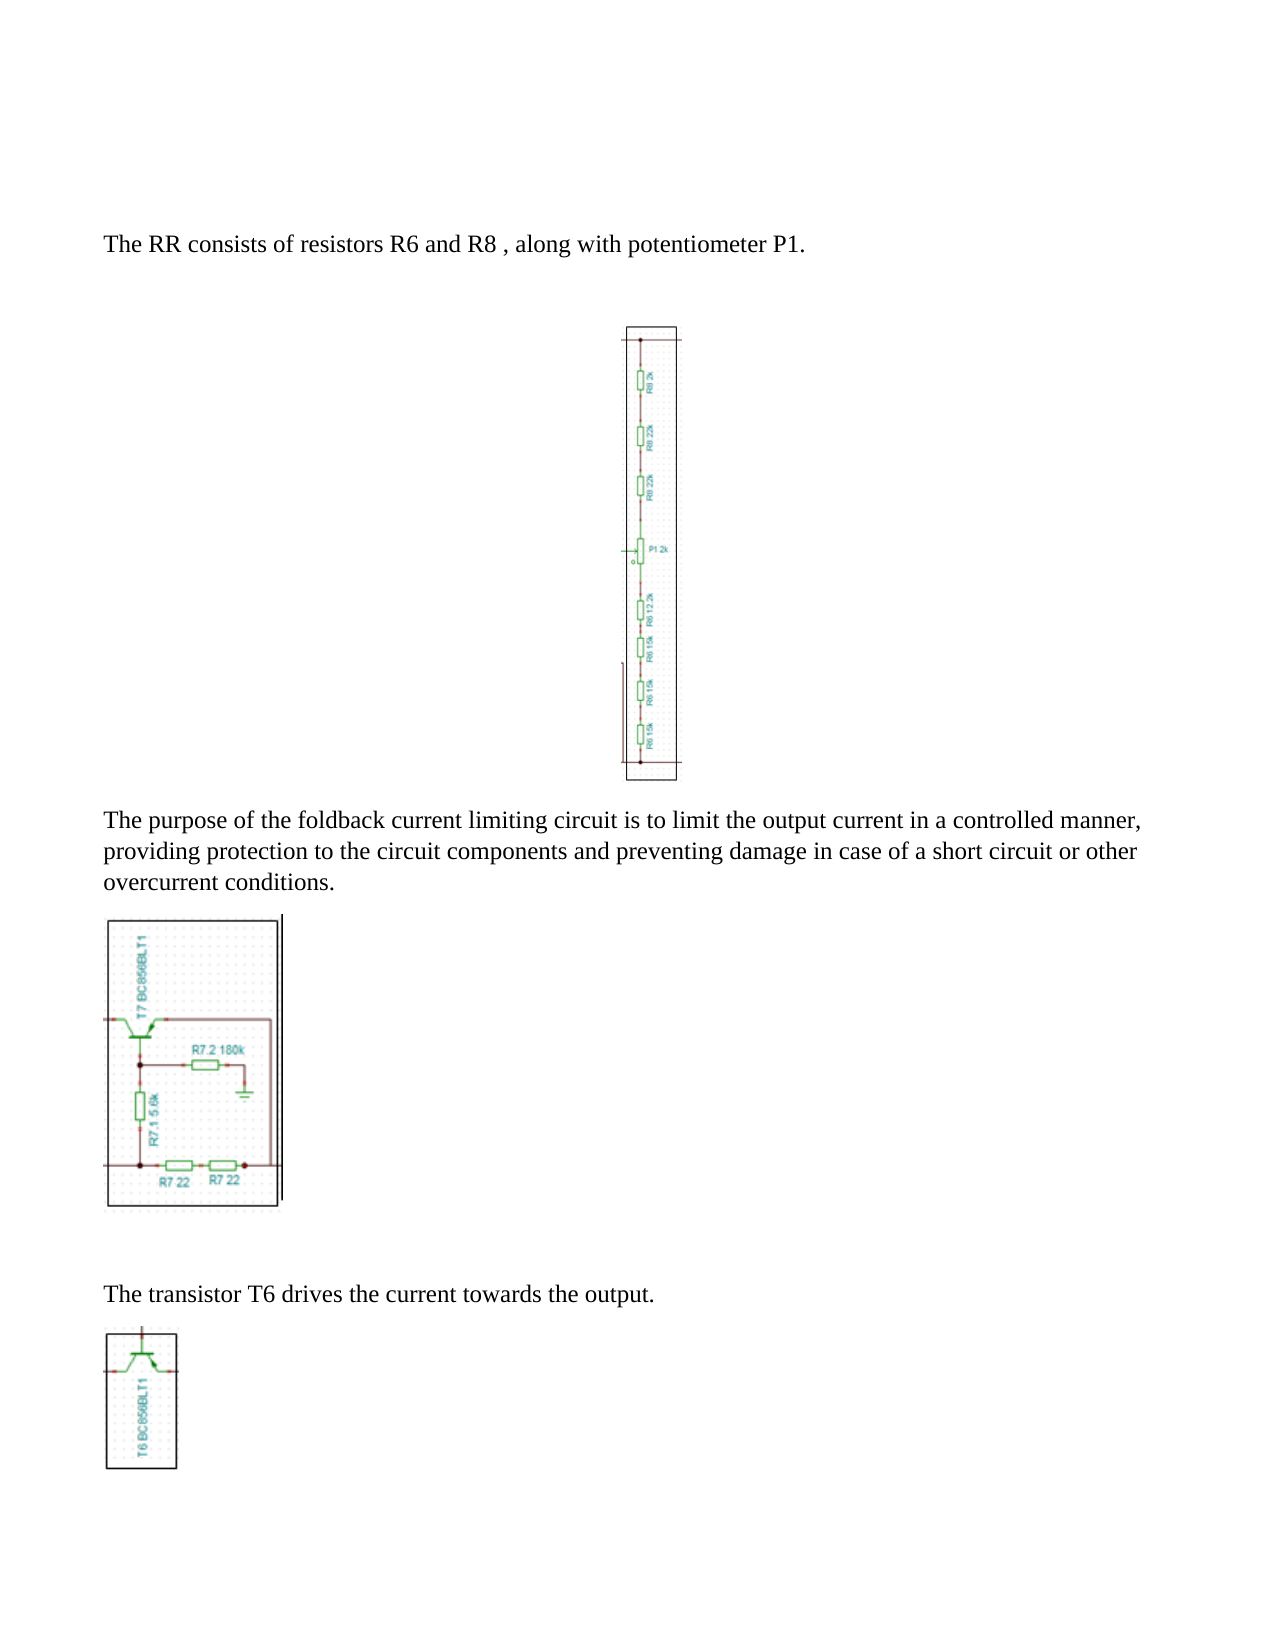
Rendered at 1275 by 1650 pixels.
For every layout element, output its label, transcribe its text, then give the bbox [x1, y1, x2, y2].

picture [103, 914, 283, 1215]
text The transistor T6 drives the current towards the output. [103, 1279, 1200, 1307]
picture [103, 1326, 179, 1477]
text The purpose of the foldback current limiting circuit is to limit the output current in a controlled manner, providing protection to the circuit components and preventing damage in case of a short circuit or other overcurrent conditions. [103, 805, 1200, 896]
picture [621, 321, 682, 786]
text The RR consists of resistors R6 and R8 , along with potentiometer P1. [103, 229, 1200, 258]
